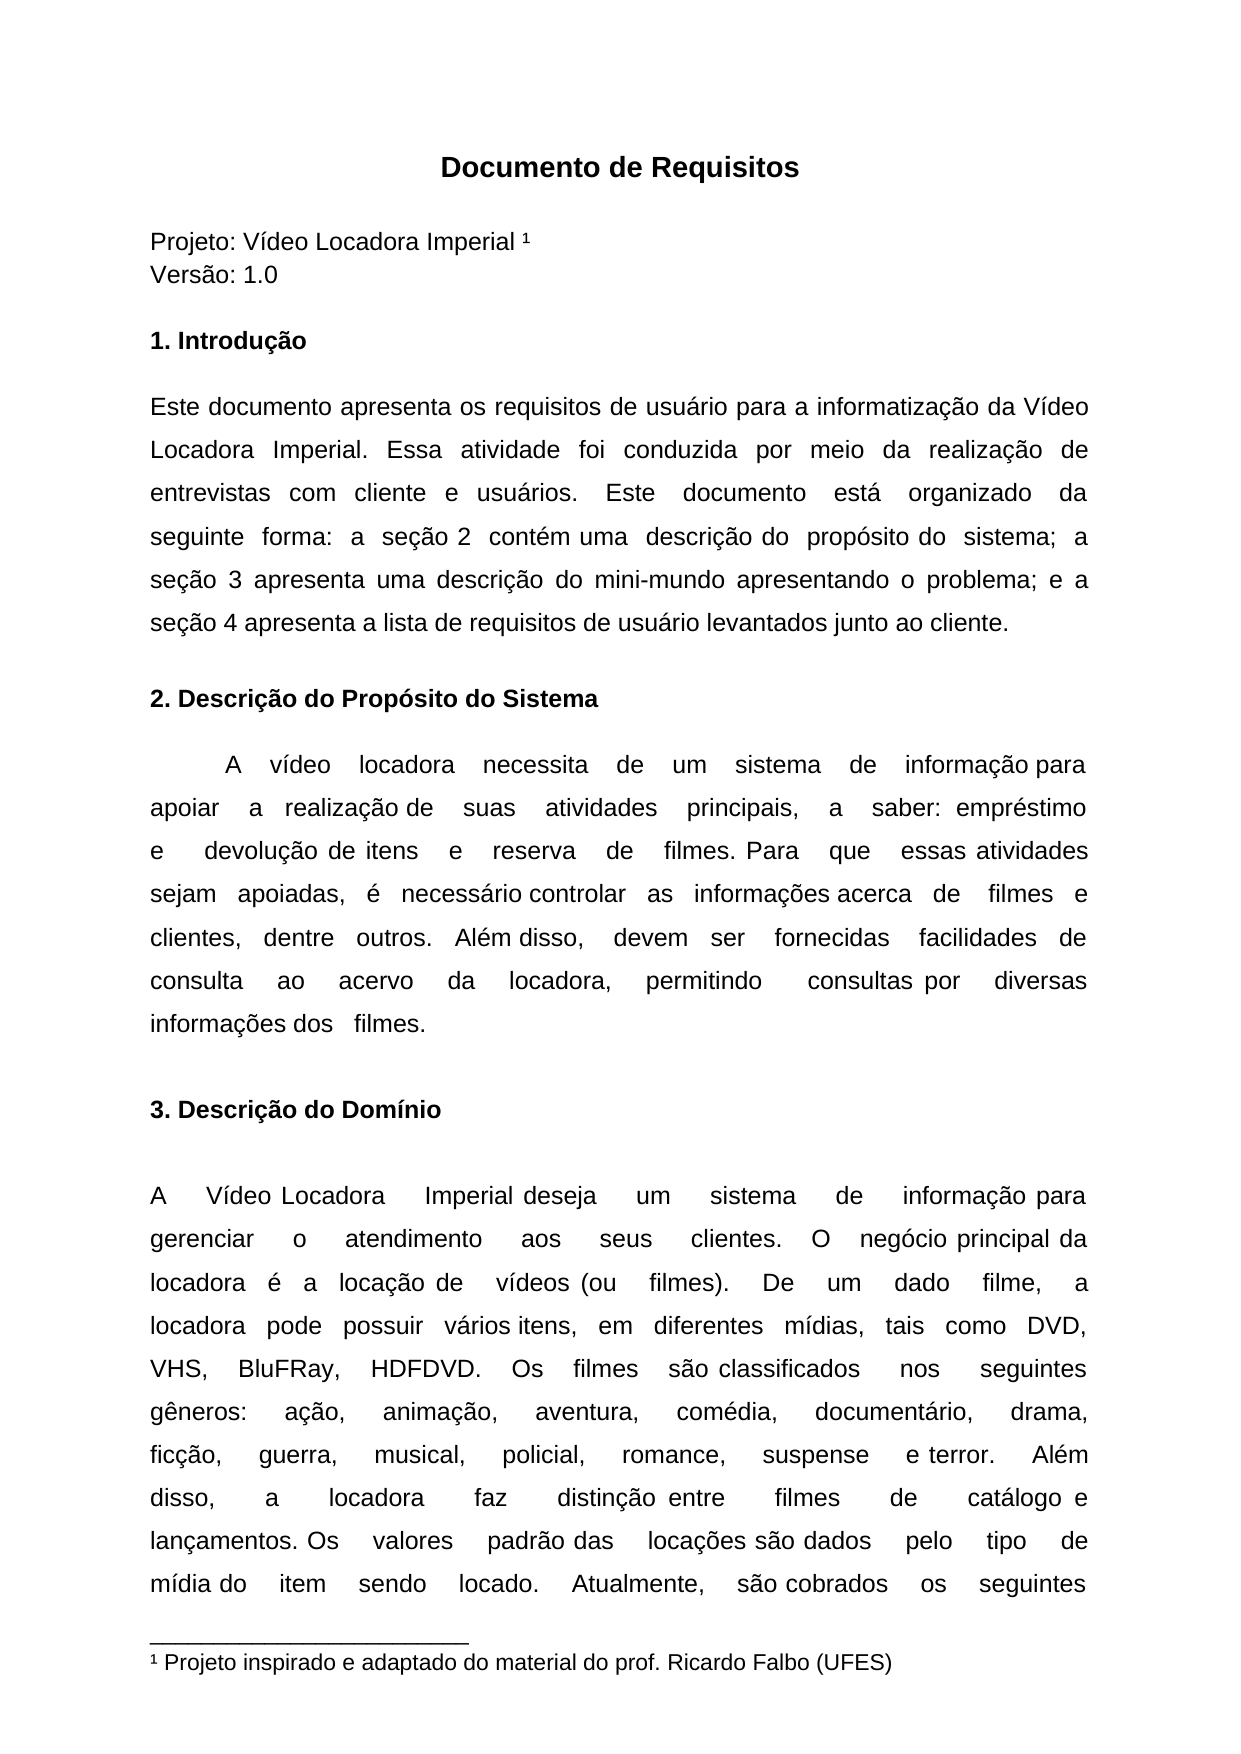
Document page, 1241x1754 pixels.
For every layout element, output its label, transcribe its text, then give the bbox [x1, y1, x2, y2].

text 2. Descrição do Propósito do Sistema [150, 684, 1090, 713]
text 1. Introdução [150, 326, 1090, 355]
text 3. Descrição do Domínio [150, 1095, 1090, 1124]
text Projeto: Vídeo Locadora Imperial ¹ [150, 227, 1090, 256]
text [150, 1181, 1090, 1598]
text Este documento apresenta os requisitos de usuário para a informatização da Vídeo Locadora Imperial. Essa atividade foi conduzida por meio da realização de entrevistas com cliente e usuários. Este documento está organizado da seguinte forma: a seção 2 contém uma descrição do propósito do sistema; a seção 3 apresenta uma descrição do mini-mundo apresentando o problema; e a seção 4 apresenta a lista de requisitos de usuário levantados junto ao cliente. [150, 392, 1090, 637]
text A vídeo locadora necessita de um sistema de informação para apoiar a realização de suas atividades principais, a saber: empréstimo e devolução de itens e reserva de filmes. Para que essas atividades sejam apoiadas, é necessário controlar as informações acerca de filmes e clientes, dentre outros. Além disso, devem ser fornecidas facilidades de consulta ao acervo da locadora, permitindo consultas por diversas informações dos filmes. [150, 750, 1090, 1037]
text Documento de Requisitos [150, 150, 1090, 183]
text Versão: 1.0 [150, 260, 1090, 289]
